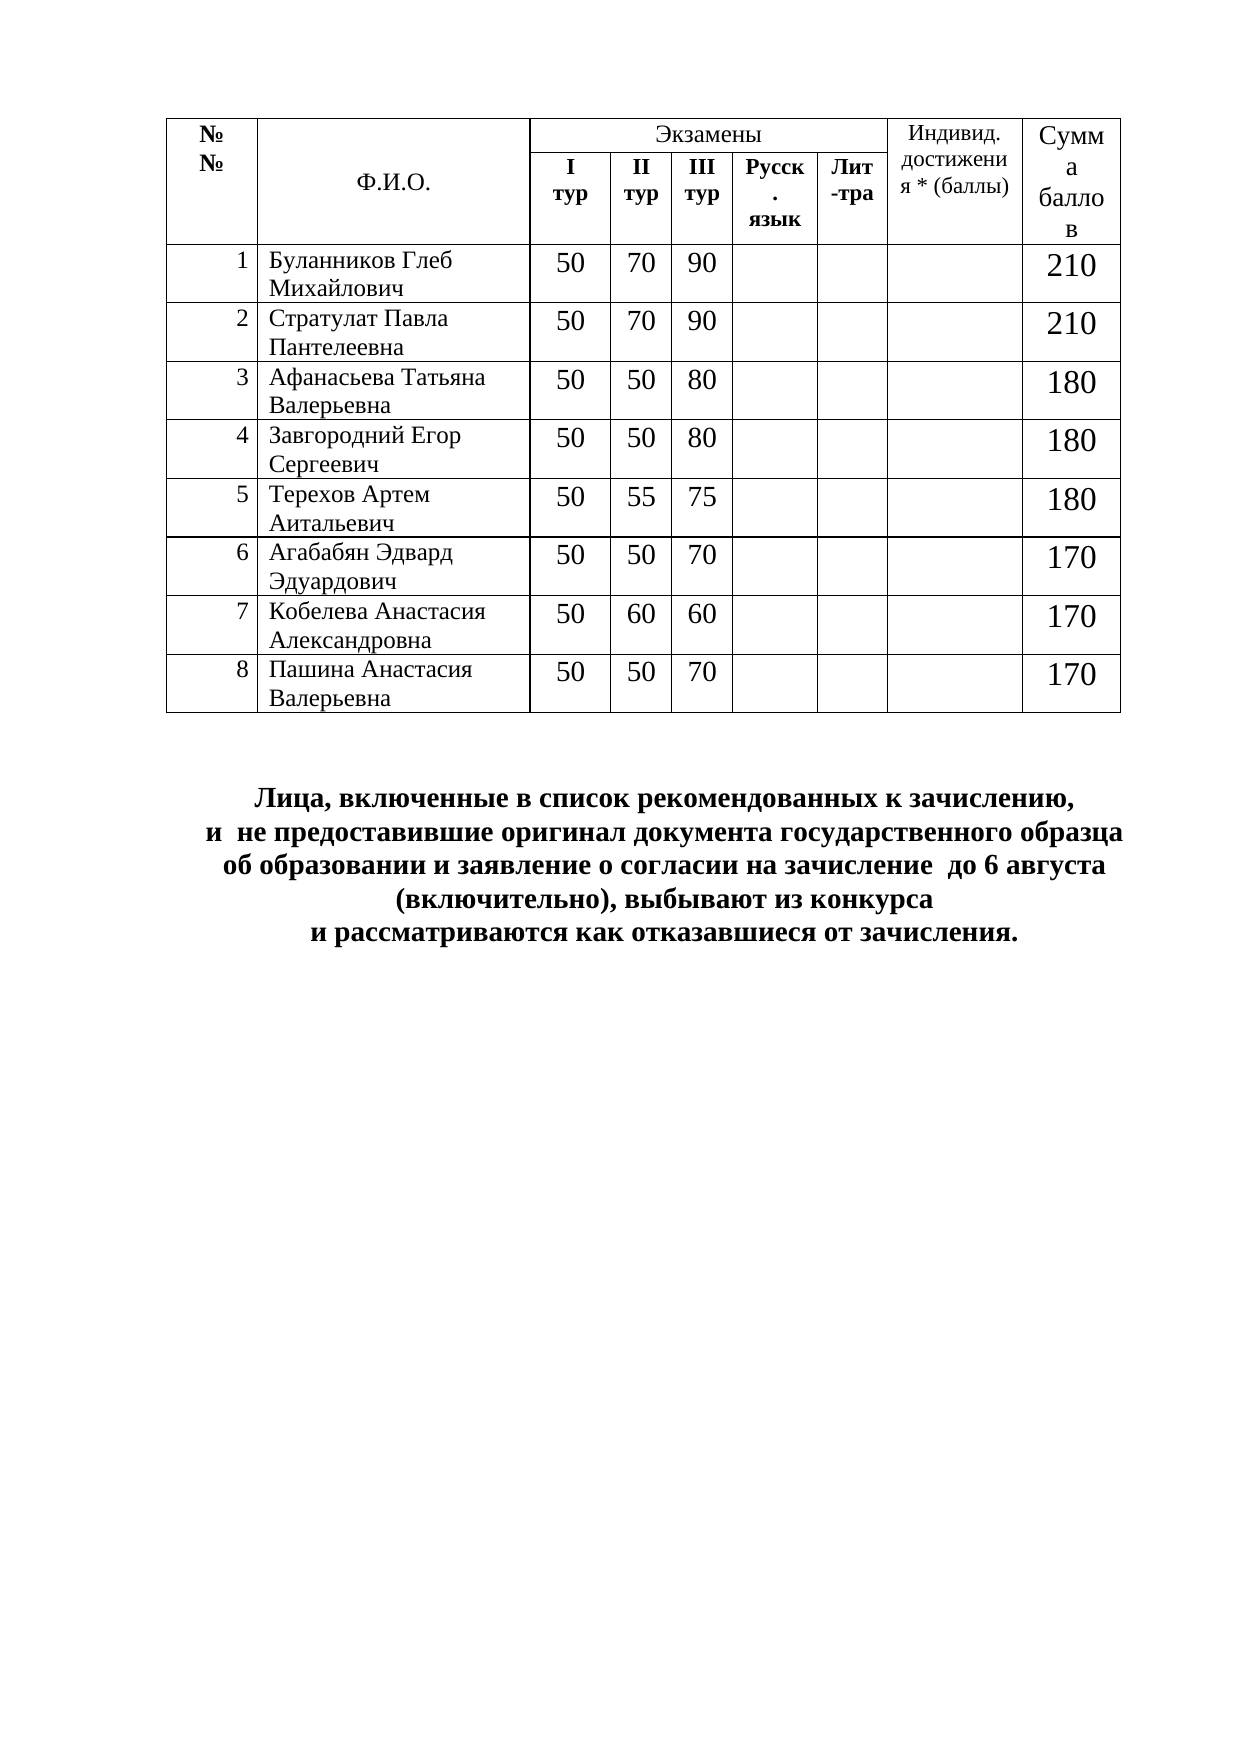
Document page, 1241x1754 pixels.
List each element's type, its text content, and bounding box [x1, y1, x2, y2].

table_cell [818, 245, 887, 302]
table_header Ф.И.О. [258, 119, 529, 244]
table_cell 210 [1023, 303, 1120, 361]
table_cell 60 [611, 596, 671, 653]
table_cell [888, 596, 1022, 653]
table_cell [818, 596, 887, 653]
table_cell 50 [531, 362, 610, 419]
table_header № № [167, 119, 257, 244]
table_cell [818, 420, 887, 478]
table_cell 180 [1023, 479, 1120, 536]
table_cell 170 [1023, 538, 1120, 595]
table_cell 50 [611, 362, 671, 419]
table_cell Агабабян Эдвард Эдуардович [258, 538, 529, 595]
table_cell 50 [611, 538, 671, 595]
table_cell Завгородний Егор Сергеевич [258, 420, 529, 478]
table_cell 50 [611, 655, 671, 712]
table_cell [733, 538, 817, 595]
table_cell Лит-тра [818, 153, 887, 244]
table_cell 60 [672, 596, 732, 653]
table_cell [733, 245, 817, 302]
table_cell Стратулат Павла Пантелеевна [258, 303, 529, 361]
text и рассматриваются как отказавшиеся от зачисления. [177, 914, 1152, 948]
table_cell 1 [167, 245, 257, 302]
table_cell [818, 538, 887, 595]
table_cell [888, 245, 1022, 302]
table_cell [888, 420, 1022, 478]
table_cell 4 [167, 420, 257, 478]
table_cell [733, 303, 817, 361]
table_cell 2 [167, 303, 257, 361]
table_cell 180 [1023, 362, 1120, 419]
table_cell 50 [531, 655, 610, 712]
table_cell Буланников Глеб Михайлович [258, 245, 529, 302]
table_cell 90 [672, 303, 732, 361]
table_cell [733, 420, 817, 478]
table_cell 170 [1023, 596, 1120, 653]
text Лица, включенные в список рекомендованных к зачислению, [177, 780, 1152, 814]
table_cell 210 [1023, 245, 1120, 302]
table_cell Кобелева Анастасия Александровна [258, 596, 529, 653]
table_cell 180 [1023, 420, 1120, 478]
table_cell 80 [672, 362, 732, 419]
text и не предоставившие оригинал документа государственного образца [177, 814, 1152, 847]
table_header Сумма баллов [1023, 119, 1120, 244]
table_cell [818, 303, 887, 361]
table_header Индивид. достижения * (баллы) [888, 119, 1022, 244]
table_cell III тур [672, 153, 732, 244]
table_cell 50 [531, 479, 610, 536]
table_cell [733, 479, 817, 536]
table_cell Терехов Артем Аитальевич [258, 479, 529, 536]
table_cell 8 [167, 655, 257, 712]
table_cell 50 [531, 420, 610, 478]
table_cell [888, 538, 1022, 595]
table_cell 75 [672, 479, 732, 536]
table_cell Пашина Анастасия Валерьевна [258, 655, 529, 712]
table_cell [818, 479, 887, 536]
table_cell 90 [672, 245, 732, 302]
table_cell 50 [531, 538, 610, 595]
table_cell 70 [611, 303, 671, 361]
table_cell [818, 362, 887, 419]
table_cell 6 [167, 538, 257, 595]
table_cell [888, 303, 1022, 361]
table_cell 50 [611, 420, 671, 478]
table_cell 170 [1023, 655, 1120, 712]
table_cell 70 [672, 655, 732, 712]
table_cell I тур [531, 153, 610, 244]
text об образовании и заявление о согласии на зачисление до 6 августа (включительно), выбывают из конкурса [177, 847, 1152, 914]
table_cell 70 [672, 538, 732, 595]
table_cell 5 [167, 479, 257, 536]
table_cell 50 [531, 596, 610, 653]
table_cell 7 [167, 596, 257, 653]
table_cell 55 [611, 479, 671, 536]
table_cell [888, 362, 1022, 419]
table_cell Русск. язык [733, 153, 817, 244]
table_cell 50 [531, 245, 610, 302]
table_header Экзамены [531, 119, 887, 152]
table_cell Афанасьева Татьяна Валерьевна [258, 362, 529, 419]
table_cell 50 [531, 303, 610, 361]
table_cell 3 [167, 362, 257, 419]
table_cell [818, 655, 887, 712]
table_cell [733, 655, 817, 712]
table_cell 70 [611, 245, 671, 302]
table_cell 80 [672, 420, 732, 478]
table_cell II тур [611, 153, 671, 244]
table_cell [888, 479, 1022, 536]
table_cell [733, 596, 817, 653]
table_cell [733, 362, 817, 419]
table_cell [888, 655, 1022, 712]
